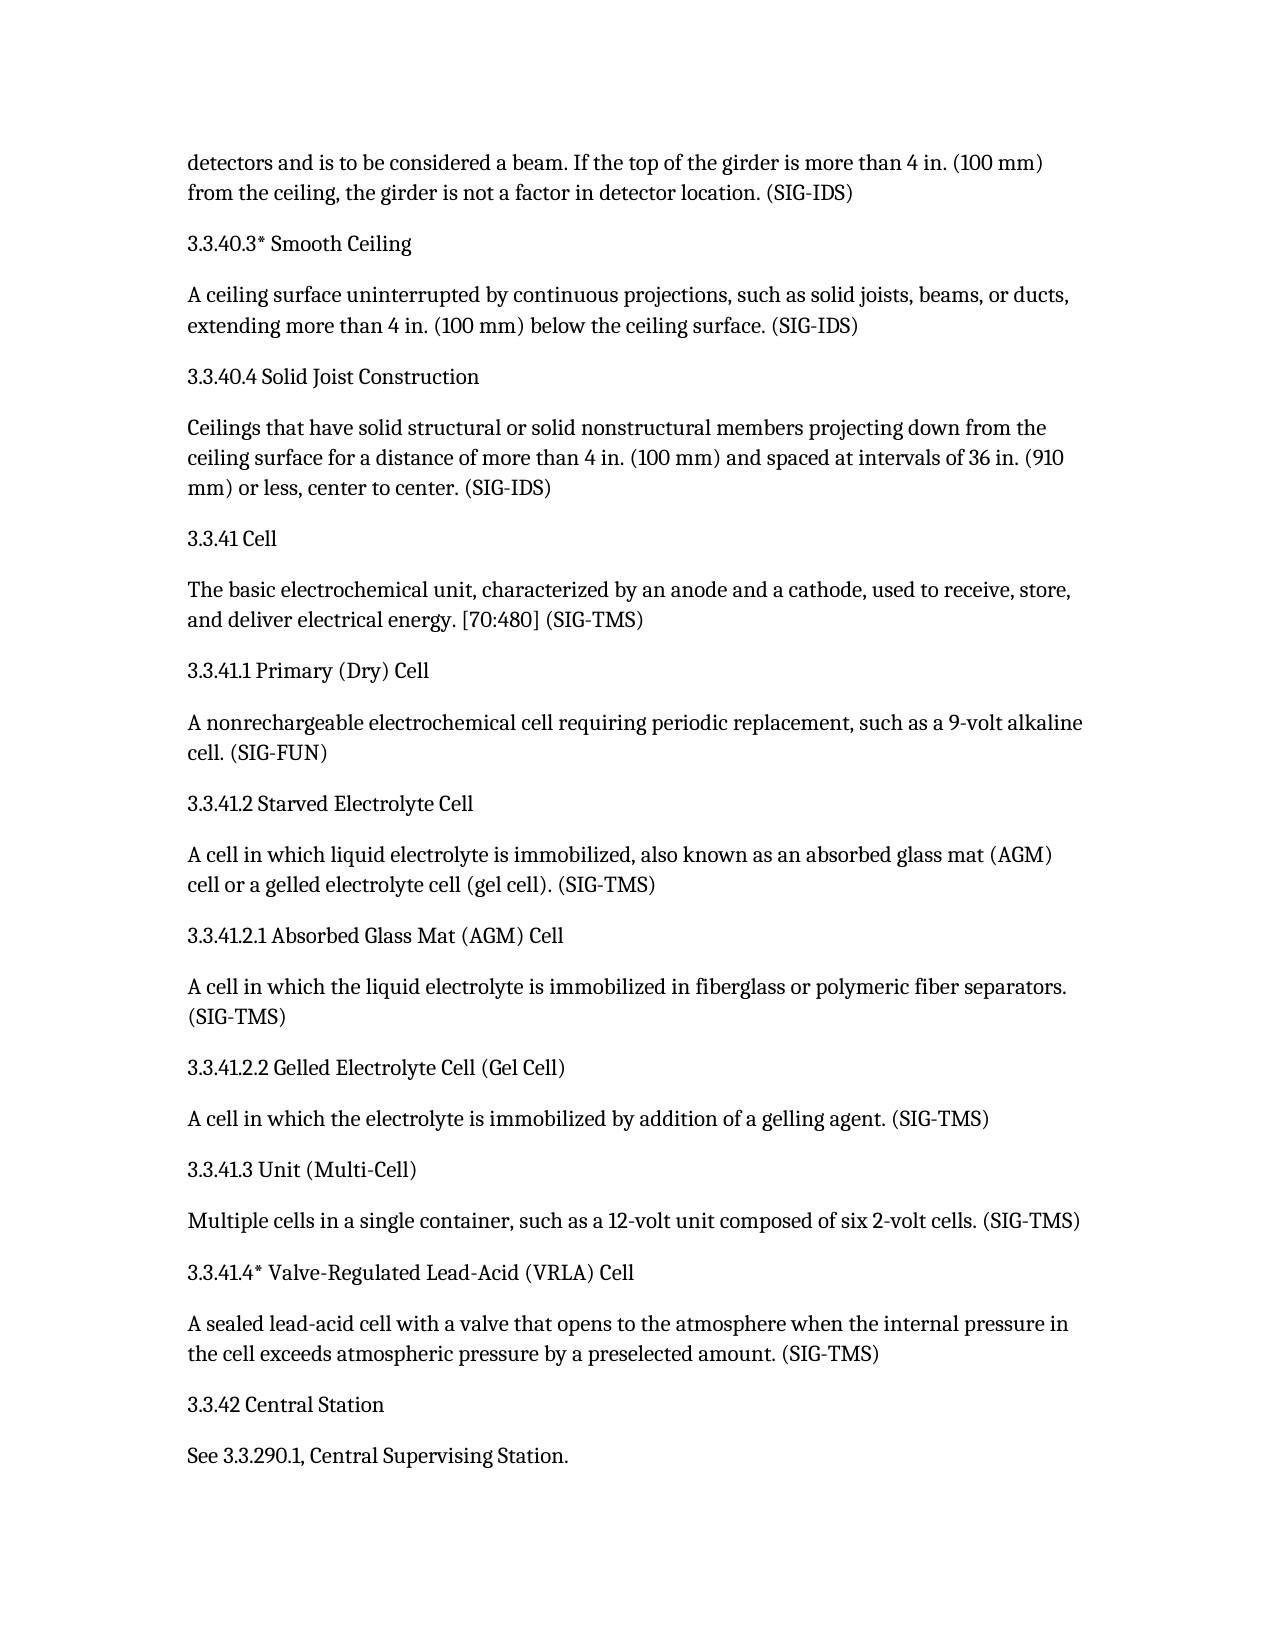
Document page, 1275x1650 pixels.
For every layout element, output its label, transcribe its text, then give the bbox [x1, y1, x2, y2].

text Multiple cells in a single container, such as a 12-volt unit composed of six 2-volt cells. (SIG-TMS) [187, 1208, 1087, 1235]
text A cell in which liquid electrolyte is immobilized, also known as an absorbed glass mat (AGM) cell or a gelled electrolyte cell (gel cell). (SIG-TMS) [187, 842, 1087, 898]
text Ceilings that have solid structural or solid nonstructural members projecting down from the ceiling surface for a distance of more than 4 in. (100 mm) and spaced at intervals of 36 in. (910 mm) or less, center to center. (SIG-IDS) [187, 414, 1087, 501]
text 3.3.41.4* Valve-Regulated Lead-Acid (VRLA) Cell [187, 1259, 1087, 1286]
text See 3.3.290.1, Central Supervising Station. [187, 1443, 1087, 1469]
text 3.3.41 Cell [187, 526, 1087, 552]
text A sealed lead-acid cell with a valve that opens to the atmosphere when the internal pressure in the cell exceeds atmospheric pressure by a preselected amount. (SIG-TMS) [187, 1310, 1087, 1367]
text A cell in which the electrolyte is immobilized by addition of a gelling agent. (SIG-TMS) [187, 1106, 1087, 1133]
text 3.3.41.1 Primary (Dry) Cell [187, 658, 1087, 685]
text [187, 150, 1087, 207]
text 3.3.40.4 Solid Joist Construction [187, 363, 1087, 390]
text 3.3.41.2.2 Gelled Electrolyte Cell (Gel Cell) [187, 1055, 1087, 1082]
text 3.3.41.3 Unit (Multi-Cell) [187, 1157, 1087, 1184]
text 3.3.41.2 Starved Electrolyte Cell [187, 791, 1087, 817]
text 3.3.41.2.1 Absorbed Glass Mat (AGM) Cell [187, 923, 1087, 949]
text The basic electrochemical unit, characterized by an anode and a cathode, used to receive, store, and deliver electrical energy. [70:480] (SIG-TMS) [187, 577, 1087, 634]
text 3.3.42 Central Station [187, 1392, 1087, 1418]
text A cell in which the liquid electrolyte is immobilized in fiberglass or polymeric fiber separators. (SIG-TMS) [187, 974, 1087, 1031]
text A nonrechargeable electrochemical cell requiring periodic replacement, such as a 9-volt alkaline cell. (SIG-FUN) [187, 709, 1087, 766]
text 3.3.40.3* Smooth Ceiling [187, 231, 1087, 258]
text A ceiling surface uninterrupted by continuous projections, such as solid joists, beams, or ducts, extending more than 4 in. (100 mm) below the ceiling surface. (SIG-IDS) [187, 282, 1087, 339]
